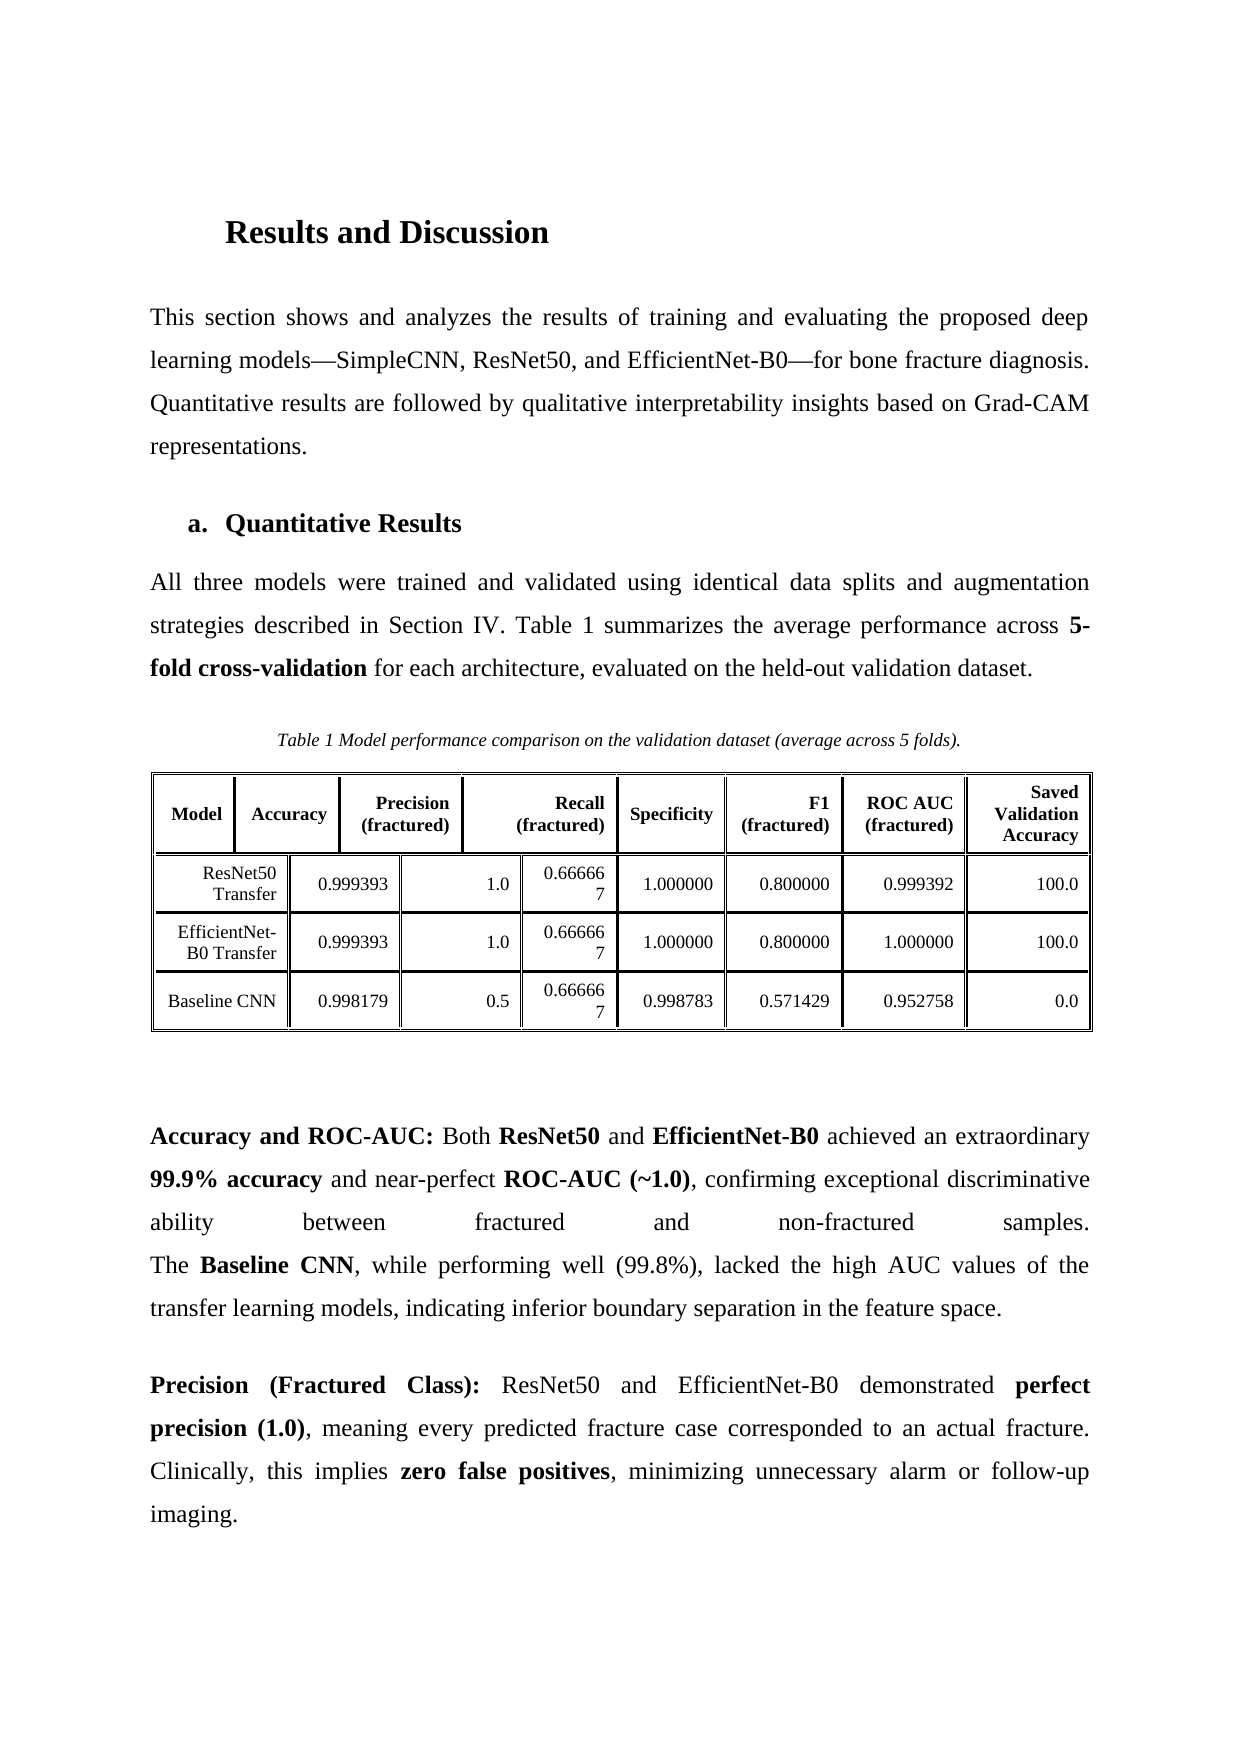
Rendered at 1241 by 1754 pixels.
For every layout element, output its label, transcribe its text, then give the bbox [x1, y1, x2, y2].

table_cell 0.5 [401, 973, 522, 1029]
table_cell 0.666667 [522, 973, 617, 1029]
table_cell 1.000000 [619, 914, 724, 970]
table_cell 0.999393 [291, 914, 399, 970]
table_cell 0.998179 [289, 973, 401, 1029]
table_cell EfficientNet-B0 Transfer [154, 911, 287, 970]
table_header Recall (fractured) [462, 773, 617, 852]
subtitle Results and Discussion [225, 212, 1090, 251]
table_cell 0.800000 [727, 856, 841, 911]
table_cell 100.0 [968, 852, 1090, 911]
table_header Saved Validation Accuracy [966, 775, 1089, 852]
text This section shows and analyzes the results of training and evaluating the proposed deep learning models—SimpleCNN, ResNet50, and EfficientNet-B0—for bone fracture diagnosis. Quantitative results are followed by qualitative interpretability insights based on Grad-CAM representations. [150, 302, 1090, 460]
table_cell 1.000000 [619, 856, 724, 911]
table_header F1 (fractured) [726, 773, 842, 852]
table_cell 1.000000 [844, 914, 964, 970]
table_cell 0.666667 [523, 914, 616, 970]
text Table 1 Model performance comparison on the validation dataset (average across 5 folds). [150, 729, 1090, 751]
table_header Accuracy [234, 775, 339, 852]
subtitle Quantitative Results [187, 507, 1090, 539]
table_header Precision (fractured) [339, 773, 462, 852]
table_cell 0.800000 [727, 914, 841, 970]
table_header Specificity [617, 775, 726, 852]
text All three models were trained and validated using identical data splits and augmentation strategies described in Section IV. Table 1 summarizes the average performance across 5-fold cross-validation for each architecture, evaluated on the held-out validation dataset. [150, 567, 1090, 682]
text Accuracy and ROC-AUC: Both ResNet50 and EfficientNet-B0 achieved an extraordinary 99.9% accuracy and near-perfect ROC-AUC (~1.0), confirming exceptional discriminative ability between fractured and non-fractured samples. The Baseline CNN, while performing well (99.8%), lacked the high AUC values of the transfer learning models, indicating inferior boundary separation in the feature space. [150, 1121, 1090, 1322]
table_cell 1.0 [402, 914, 520, 970]
table_cell 0.999392 [844, 856, 964, 911]
table_cell Baseline CNN [154, 970, 289, 1029]
table_header ROC AUC (fractured) [842, 773, 966, 852]
table_cell 0.0 [966, 970, 1089, 1029]
table_cell 1.0 [402, 856, 520, 911]
table_header Model [154, 775, 234, 852]
table_cell 0.999393 [291, 856, 399, 911]
table_cell 0.666667 [523, 856, 616, 911]
table_cell ResNet50 Transfer [154, 852, 287, 911]
table_cell 0.571429 [726, 973, 842, 1029]
table_cell 0.998783 [617, 973, 726, 1029]
table_cell 100.0 [968, 911, 1089, 970]
table_cell 0.952758 [842, 970, 966, 1029]
text Precision (Fractured Class): ResNet50 and EfficientNet-B0 demonstrated perfect precision (1.0), meaning every predicted fracture case corresponded to an actual fracture. Clinically, this implies zero false positives, minimizing unnecessary alarm or follow-up imaging. [150, 1370, 1090, 1528]
